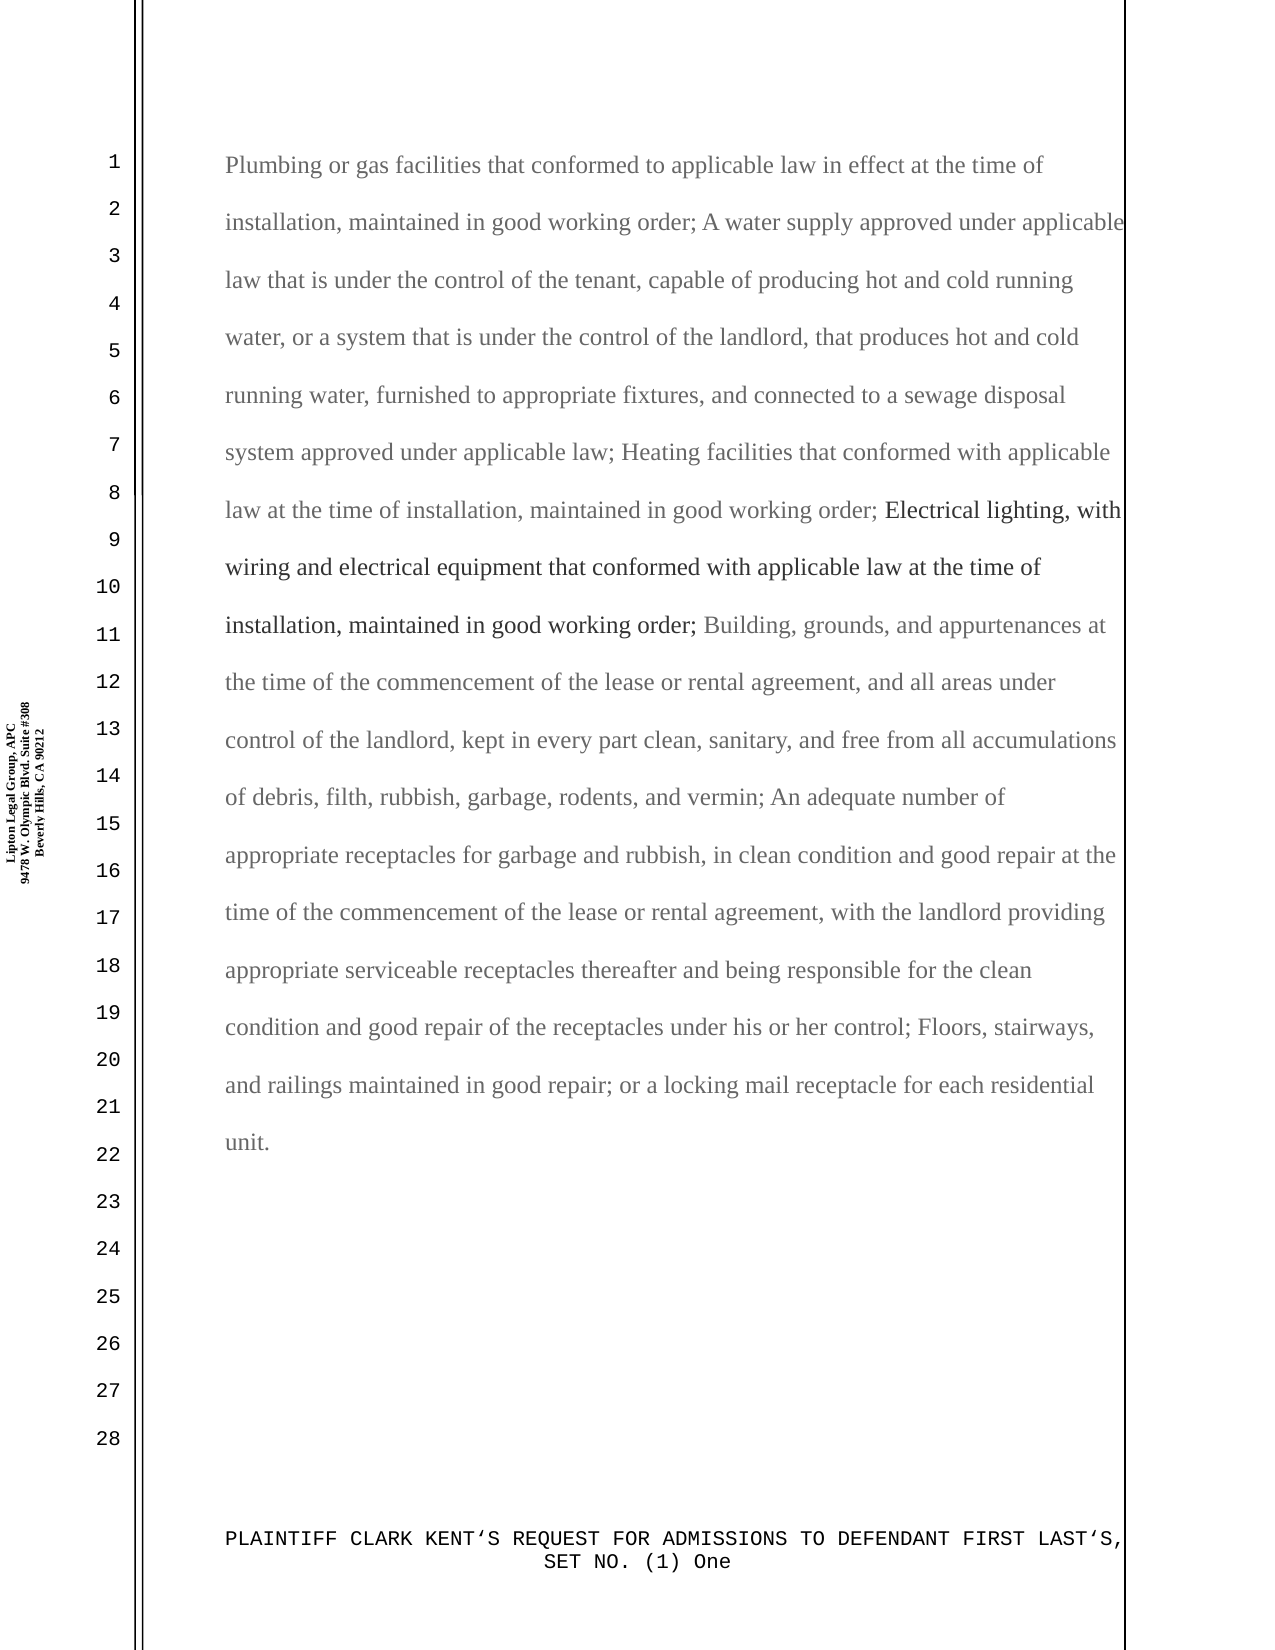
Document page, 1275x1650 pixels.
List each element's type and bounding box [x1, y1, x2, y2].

list [187, 150, 1125, 1156]
